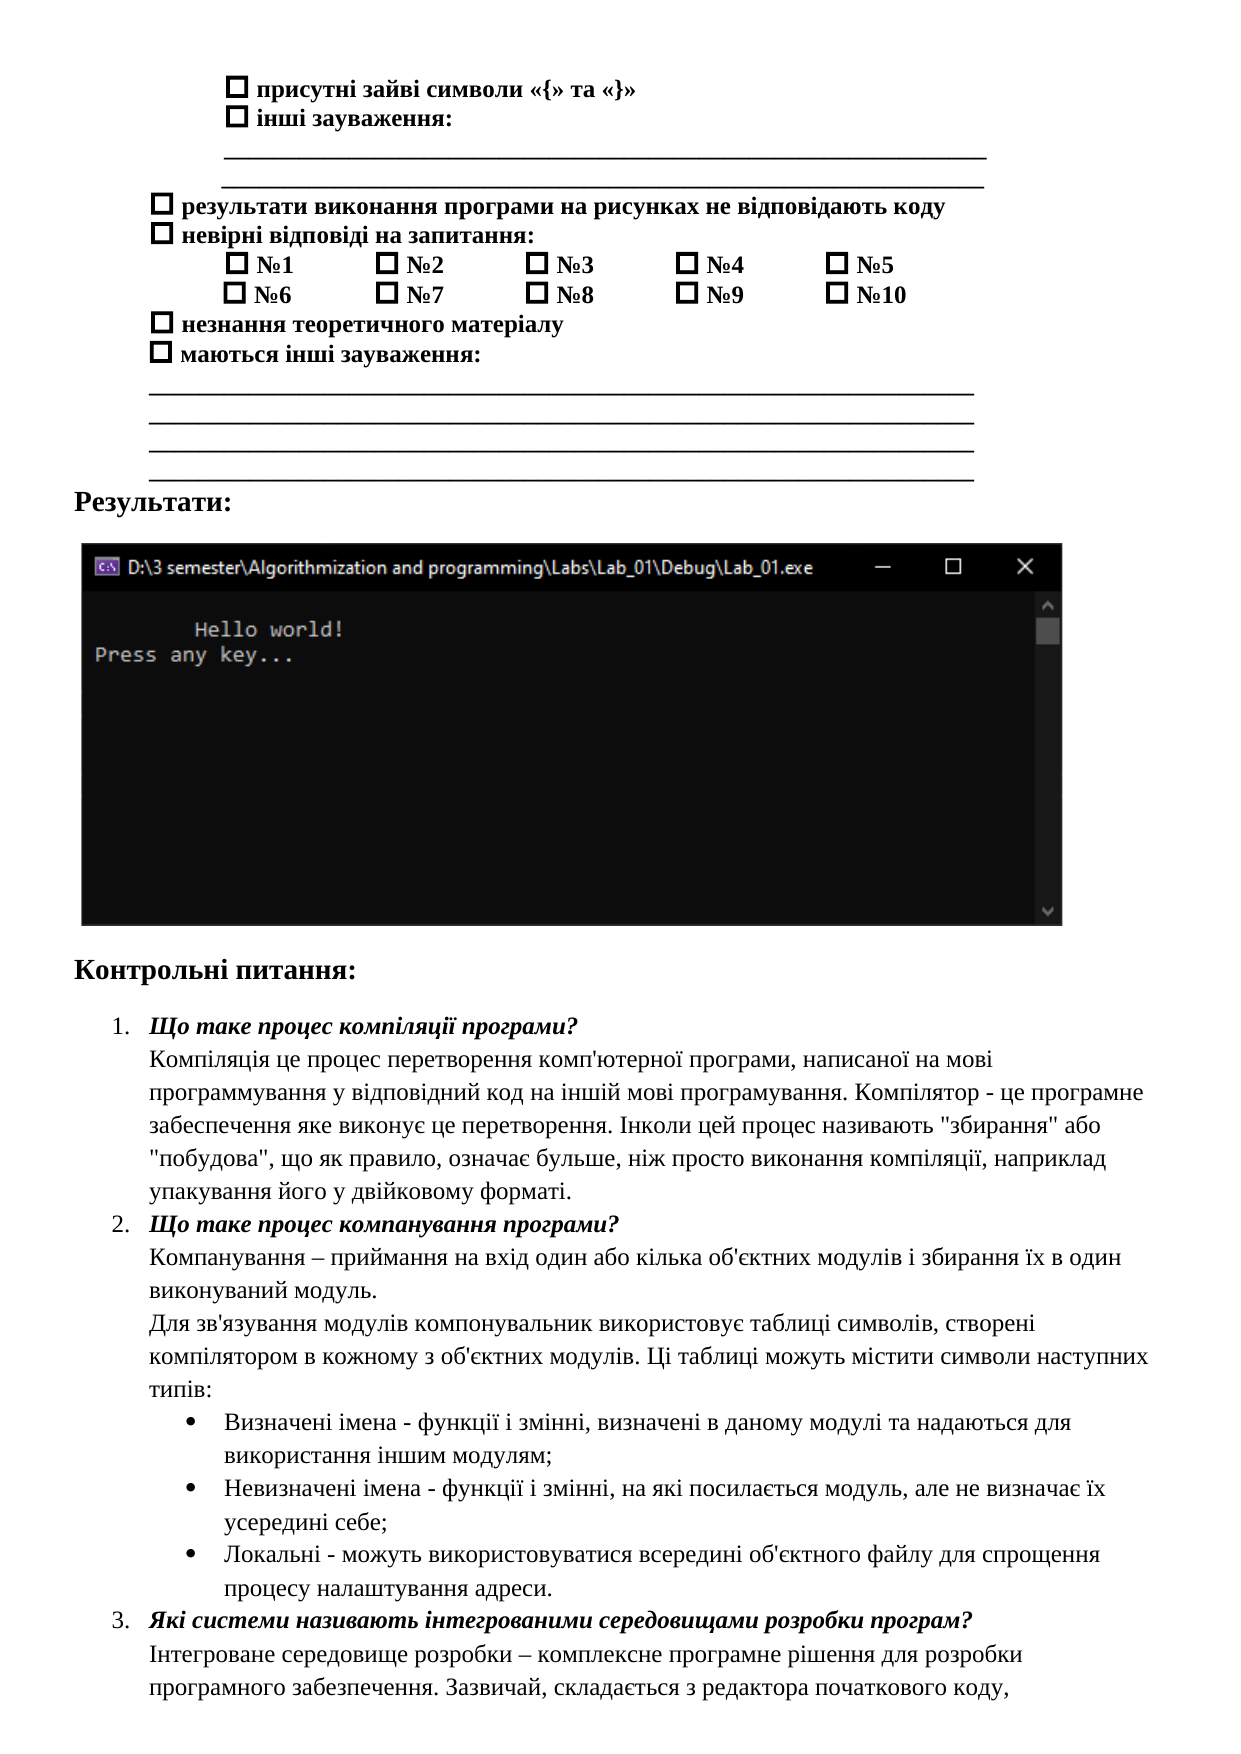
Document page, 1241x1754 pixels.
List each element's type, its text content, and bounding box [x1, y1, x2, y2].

text _____________________________________________________________ [148, 162, 1152, 191]
text №1 №2 №3 №4 №5 [74, 250, 1152, 280]
list Компіляція це процес перетворення комп'ютерної програми, написаної на мові программування у відповідний код на іншій мові програмування. Компілятор - це програмне забеспечення яке виконує це перетворення. Інколи цей процес називають "збирання" або "побудова", що як правило, означає бульше, ніж просто виконання компіляції, наприклад упакування його у двійковому форматі. [149, 1044, 1152, 1205]
text __________________________________________________________________ [74, 426, 1152, 455]
text присутні зайві символи «{» та «}» [74, 74, 1152, 103]
text №6 №7 №8 №9 №10 [148, 280, 1152, 309]
text незнання теоретичного матеріалу [74, 309, 1152, 339]
list Що таке процес компіляції програми? [111, 1011, 1152, 1040]
list Які системи називають інтегрованими середовищами розробки програм? [111, 1606, 1152, 1634]
text Контрольні питання: [74, 952, 1152, 985]
list Визначені імена - функції і змінні, визначені в даному модулі та надаються для використання іншим модулям; [186, 1407, 1152, 1469]
text __________________________________________________________________ [74, 369, 1152, 398]
list Для зв'язування модулів компонувальник використовує таблиці символів, створені компілятором в кожному з об'єктних модулів. Ці таблиці можуть містити символи наступних типів: [149, 1308, 1152, 1403]
list Невизначені імена - функції і змінні, на які посилається модуль, але не визначає їх усередині себе; [186, 1473, 1152, 1535]
list Локальні - можуть використовуватися всередині об'єктного файлу для спрощення процесу налаштування адреси. [186, 1539, 1152, 1601]
text __________________________________________________________________ [74, 398, 1152, 426]
text маються інші зауваження: [74, 339, 1152, 369]
list Компанування – приймання на вхід один або кілька об'єктних модулів і збирання їх в один виконуваний модуль. [149, 1242, 1152, 1304]
text інші зауваження: [74, 103, 1152, 133]
text __________________________________________________________________ [74, 455, 1152, 484]
text результати виконання програми на рисунках не відповідають коду [74, 191, 1152, 220]
text _____________________________________________________________ [74, 133, 1152, 162]
list Що таке процес компанування програми? [111, 1209, 1152, 1238]
text невірні відповіді на запитання: [74, 220, 1152, 250]
picture [81, 543, 1063, 926]
text Результати: [74, 484, 1152, 517]
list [149, 1639, 1152, 1700]
